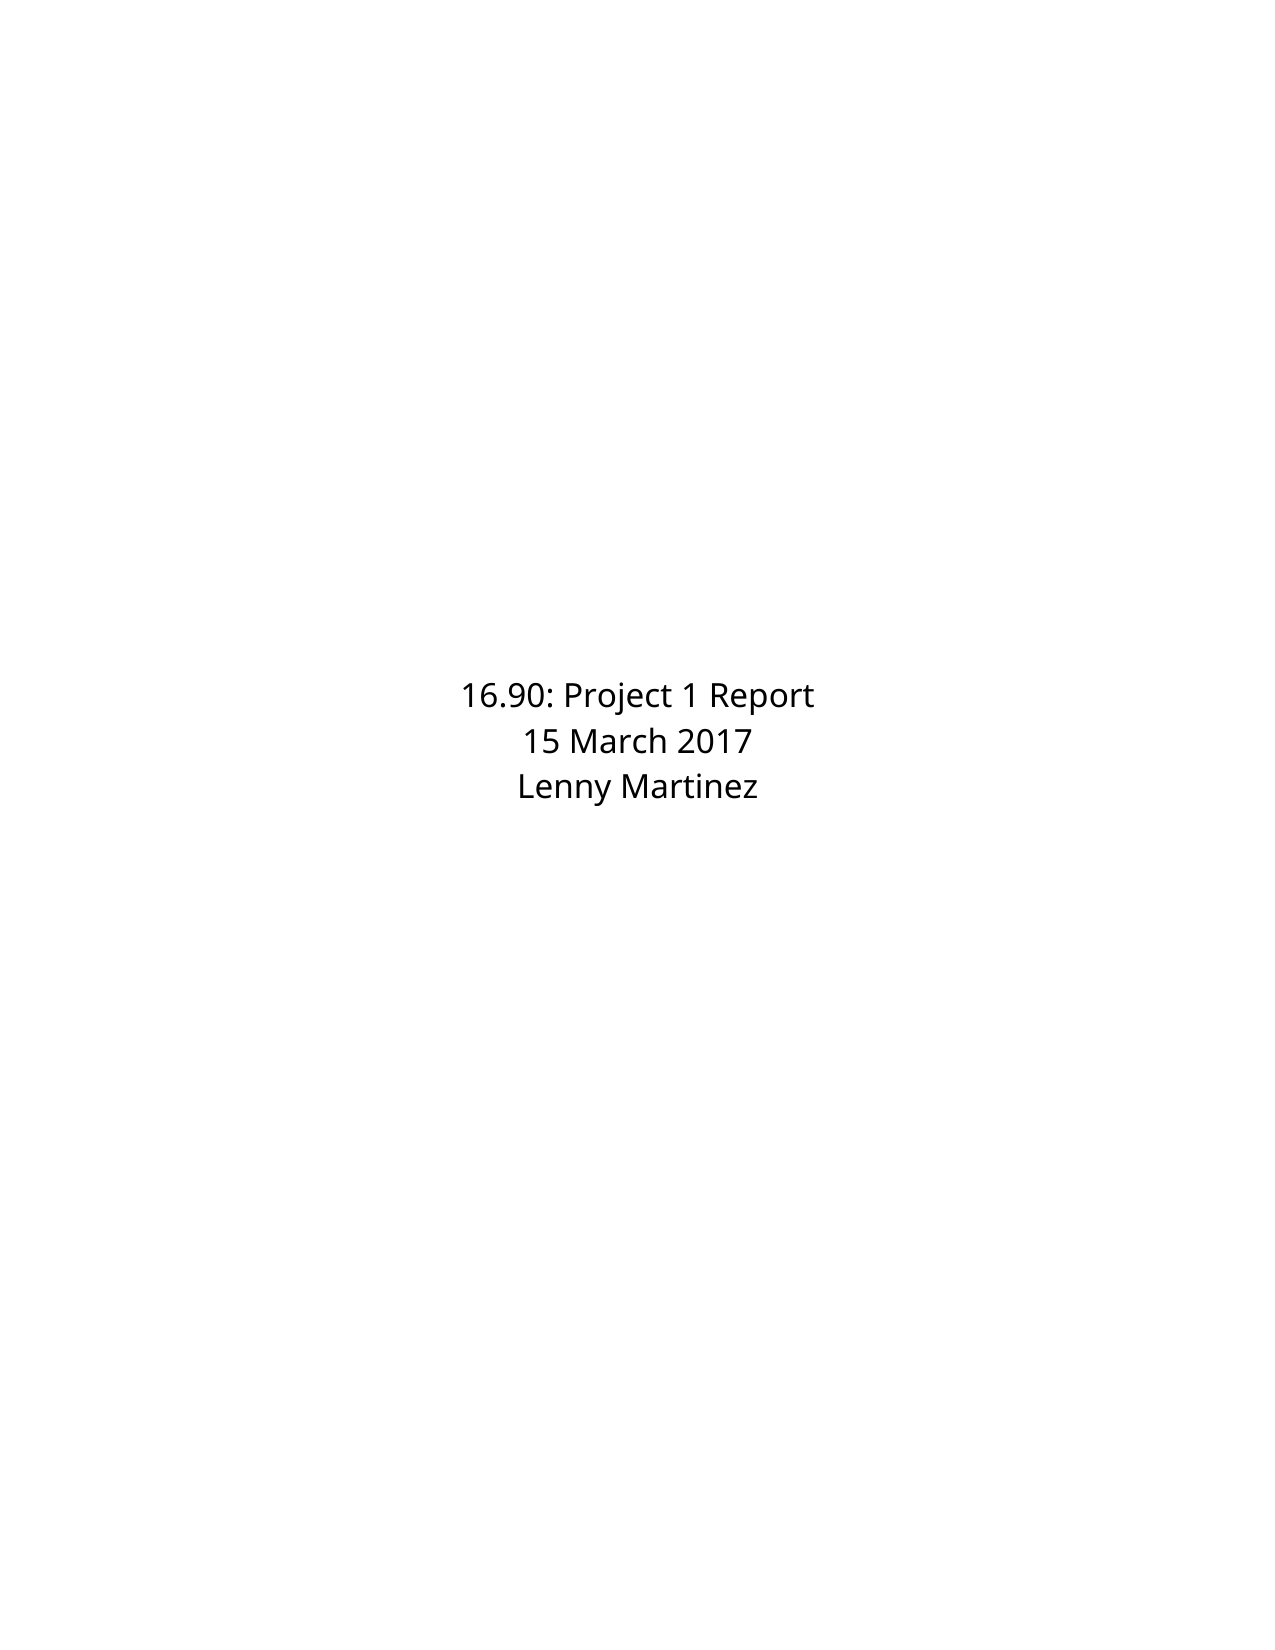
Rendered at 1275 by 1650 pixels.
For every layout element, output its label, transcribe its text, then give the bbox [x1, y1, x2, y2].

text Lenny Martinez [150, 763, 1125, 808]
text 15 March 2017 [150, 718, 1125, 763]
text 16.90: Project 1 Report [150, 672, 1125, 718]
